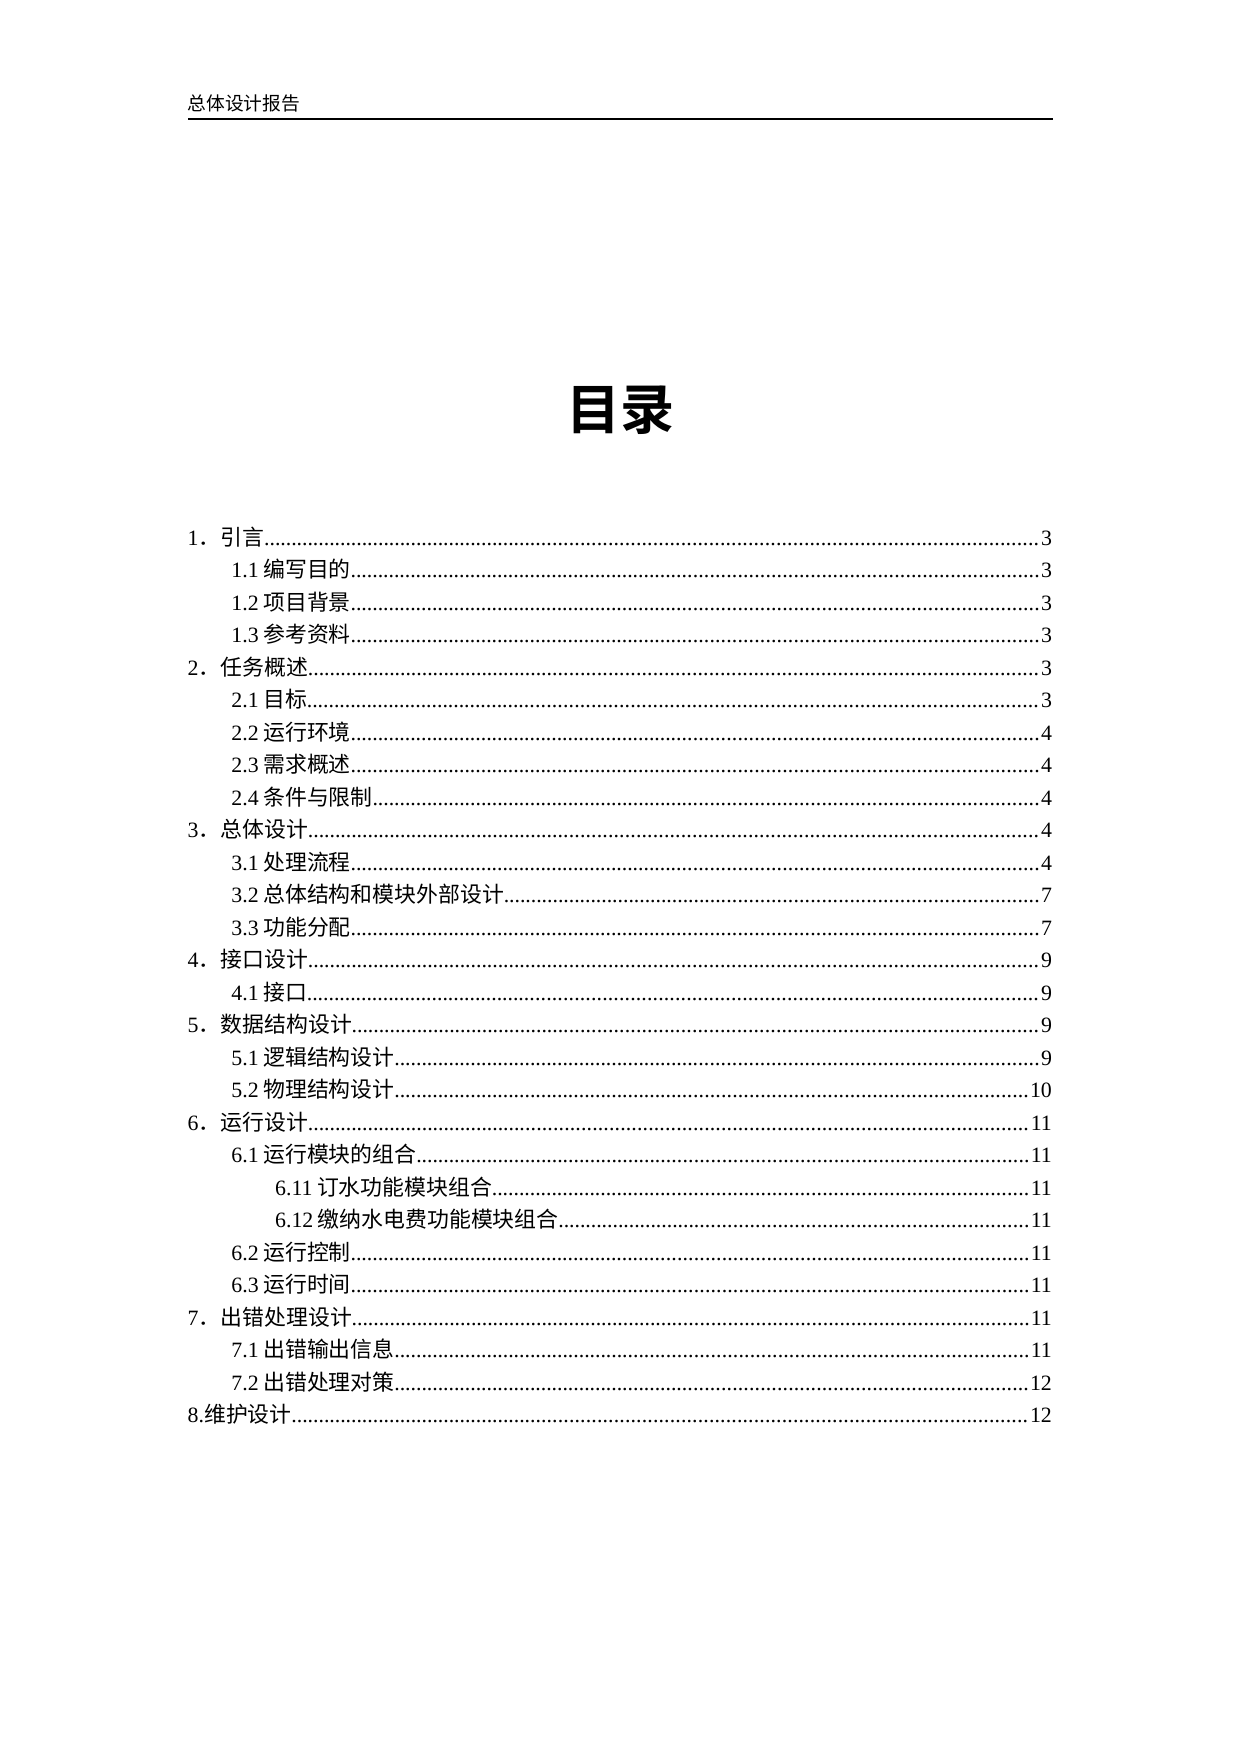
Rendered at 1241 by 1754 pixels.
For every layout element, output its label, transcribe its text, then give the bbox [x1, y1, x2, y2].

text 3.1处理流程 4 [231, 844, 1053, 877]
text 6.2运行控制 11 [231, 1234, 1053, 1267]
text 2.3需求概述 4 [231, 747, 1053, 779]
text 6.1运行模块的组合 11 [231, 1137, 1053, 1169]
text 1.1编写目的 3 [231, 552, 1053, 584]
text 7．出错处理设计 11 [187, 1299, 1053, 1332]
text 3．总体设计 4 [187, 812, 1053, 844]
text 8.维护设计 12 [187, 1397, 1053, 1429]
text 4．接口设计 9 [187, 942, 1053, 974]
text 5．数据结构设计 9 [187, 1007, 1053, 1039]
text 3.3功能分配 7 [231, 909, 1053, 942]
text 5.1逻辑结构设计 9 [231, 1039, 1053, 1072]
text 1．引言 3 [187, 519, 1053, 552]
text 2.1目标 3 [231, 682, 1053, 714]
text 7.2出错处理对策 12 [231, 1364, 1053, 1397]
text 7.1出错输出信息 11 [231, 1332, 1053, 1364]
text 2．任务概述 3 [187, 649, 1053, 682]
text 2.4条件与限制 4 [231, 779, 1053, 812]
text 3.2总体结构和模块外部设计 7 [231, 877, 1053, 909]
text 6．运行设计 11 [187, 1104, 1053, 1137]
text 2.2运行环境 4 [231, 714, 1053, 747]
text 6.3运行时间 11 [231, 1267, 1053, 1299]
text 1.3参考资料 3 [231, 617, 1053, 649]
text 4.1接口 9 [231, 974, 1053, 1007]
text 目录 [187, 357, 1053, 454]
text 1.2项目背景 3 [231, 584, 1053, 617]
text 6.11订水功能模块组合 11 [275, 1169, 1053, 1202]
text 6.12缴纳水电费功能模块组合 11 [275, 1202, 1053, 1234]
text 5.2物理结构设计 10 [231, 1072, 1053, 1104]
